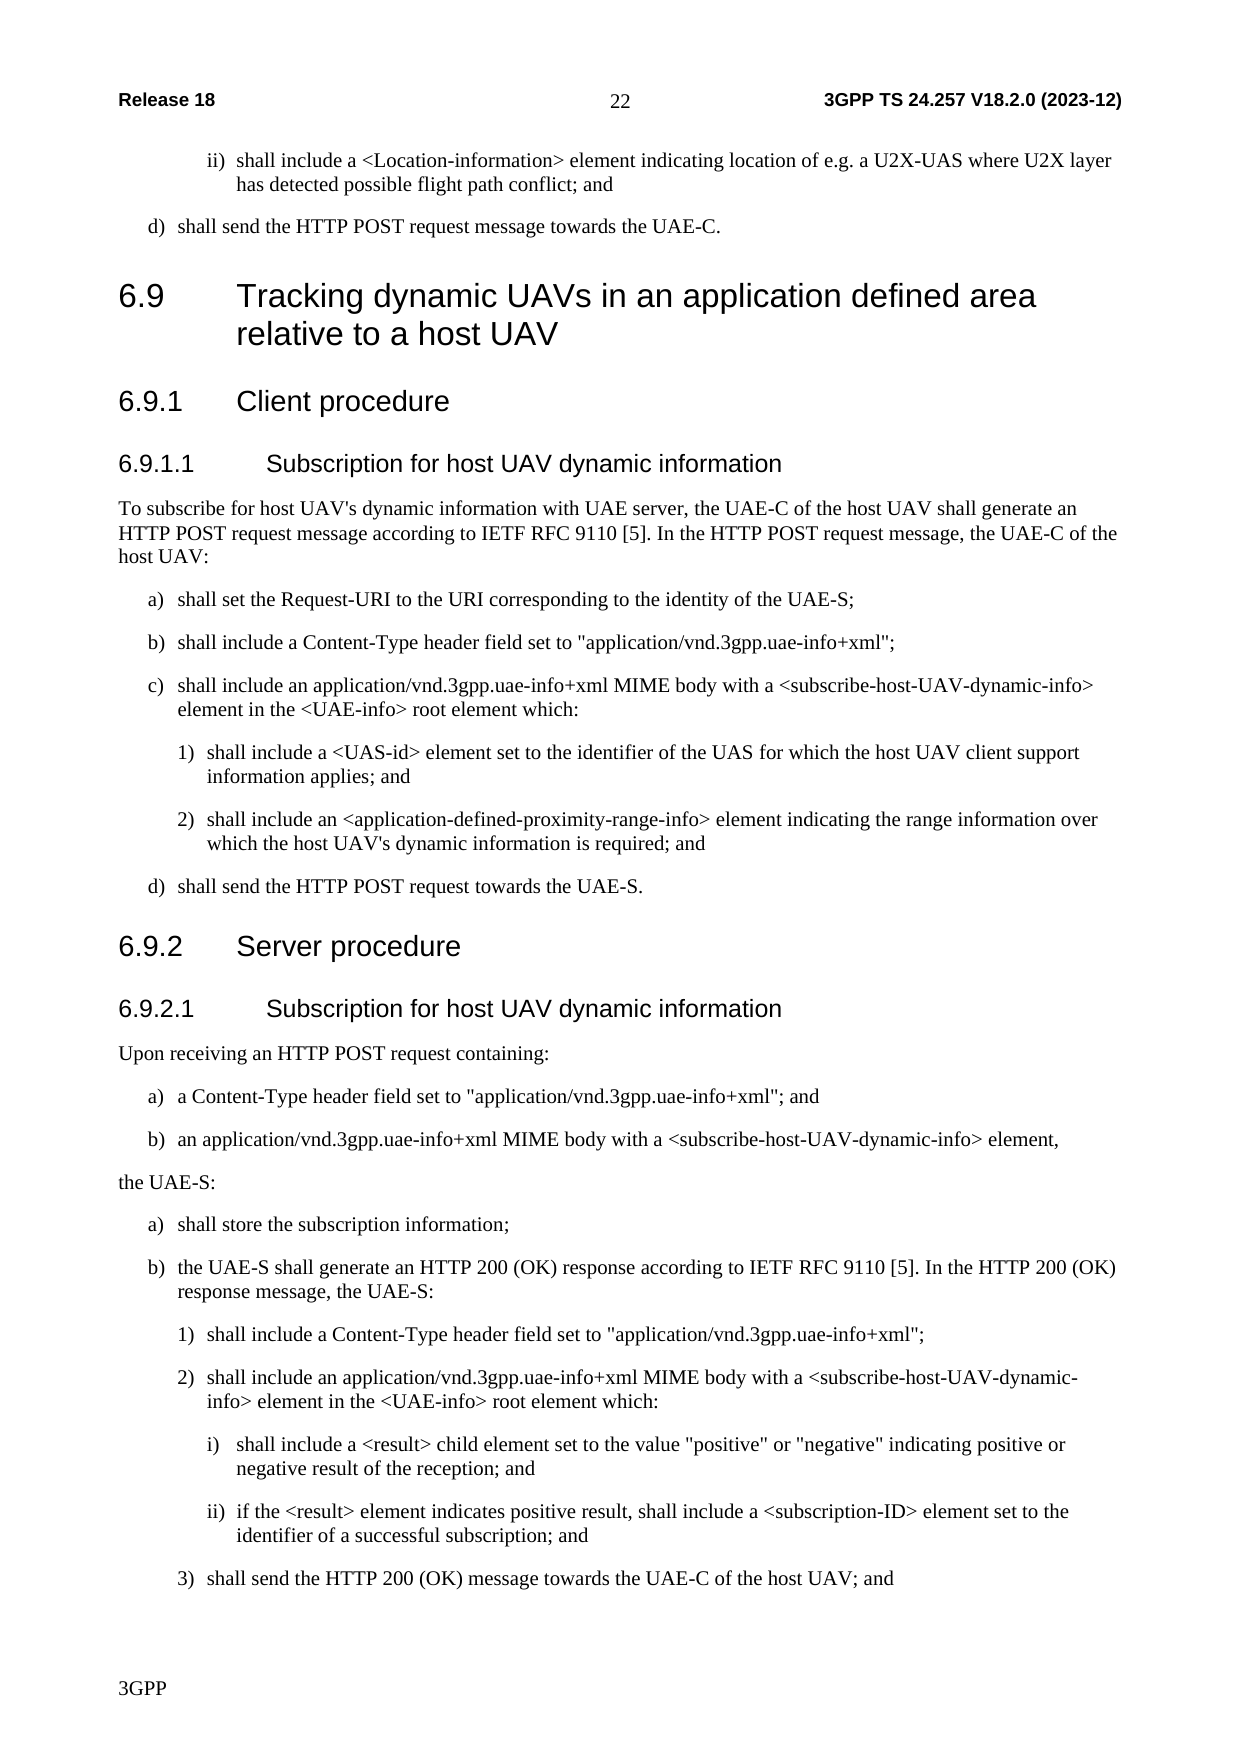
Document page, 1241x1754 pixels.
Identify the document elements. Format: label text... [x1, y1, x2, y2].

text 3) shall send the HTTP 200 (OK) message towards the UAE-C of the host UAV; and [177, 1566, 1122, 1589]
subtitle 6.9 Tracking dynamic UAVs in an application defined area relative to a host UAV [118, 276, 1122, 353]
text d) shall send the HTTP POST request message towards the UAE-C. [148, 214, 1122, 238]
text a) a Content-Type header field set to "application/vnd.3gpp.uae-info+xml"; and [148, 1084, 1122, 1108]
text 1) shall include a <UAS-id> element set to the identifier of the UAS for which the host UAV client support information applies; and [177, 740, 1122, 788]
text 2) shall include an application/vnd.3gpp.uae-info+xml MIME body with a <subscribe-host-UAV-dynamic-info> element in the <UAE-info> root element which: [177, 1365, 1122, 1413]
text b) the UAE-S shall generate an HTTP 200 (OK) response according to IETF RFC 9110 [5]. In the HTTP 200 (OK) response message, the UAE-S: [148, 1255, 1122, 1303]
text 2) shall include an <application-defined-proximity-range-info> element indicating the range information over which the host UAV's dynamic information is required; and [177, 807, 1122, 855]
text ii) if the <result> element indicates positive result, shall include a <subscription-ID> element set to the identifier of a successful subscription; and [207, 1499, 1122, 1547]
text c) shall include an application/vnd.3gpp.uae-info+xml MIME body with a <subscribe-host-UAV-dynamic-info> element in the <UAE-info> root element which: [148, 673, 1122, 721]
text b) shall include a Content-Type header field set to "application/vnd.3gpp.uae-info+xml"; [148, 630, 1122, 654]
text To subscribe for host UAV's dynamic information with UAE server, the UAE-C of the host UAV shall generate an HTTP POST request message according to IETF RFC 9110 [5]. In the HTTP POST request message, the UAE-C of the host UAV: [118, 496, 1122, 568]
text ii) shall include a <Location-information> element indicating location of e.g. a U2X-UAS where U2X layer has detected possible flight path conflict; and [207, 147, 1122, 196]
subtitle 6.9.1 Client procedure [118, 384, 1122, 418]
subtitle 6.9.2.1 Subscription for host UAV dynamic information [118, 994, 1122, 1022]
subtitle 6.9.1.1 Subscription for host UAV dynamic information [118, 449, 1122, 478]
text 1) shall include a Content-Type header field set to "application/vnd.3gpp.uae-info+xml"; [177, 1322, 1122, 1346]
text a) shall set the Request-URI to the URI corresponding to the identity of the UAE-S; [148, 587, 1122, 611]
text b) an application/vnd.3gpp.uae-info+xml MIME body with a <subscribe-host-UAV-dynamic-info> element, [148, 1127, 1122, 1151]
text a) shall store the subscription information; [148, 1212, 1122, 1236]
text d) shall send the HTTP POST request towards the UAE-S. [148, 873, 1122, 898]
subtitle 6.9.2 Server procedure [118, 929, 1122, 962]
text the UAE-S: [118, 1169, 1122, 1194]
text Upon receiving an HTTP POST request containing: [118, 1041, 1122, 1065]
text i) shall include a <result> child element set to the value "positive" or "negative" indicating positive or negative result of the reception; and [207, 1432, 1122, 1480]
